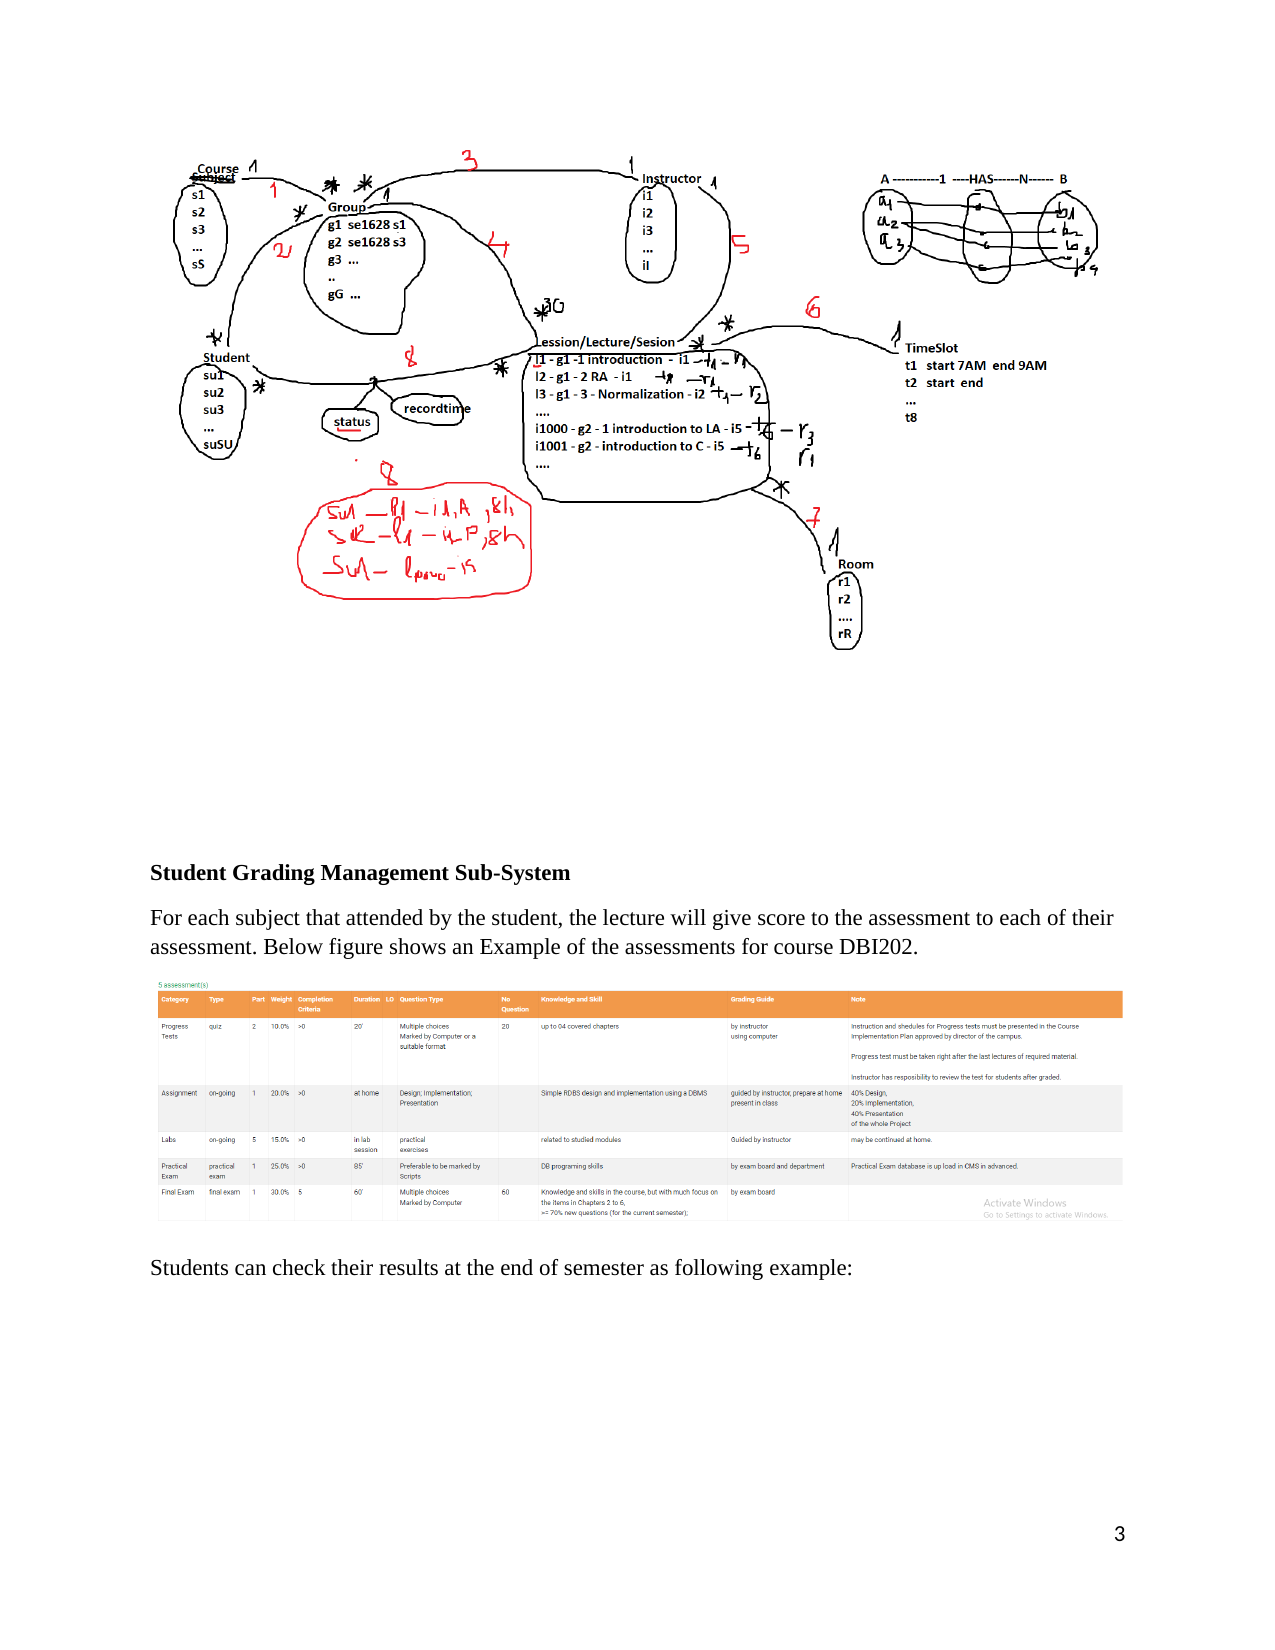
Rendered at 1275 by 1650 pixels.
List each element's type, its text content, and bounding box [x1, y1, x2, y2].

text Students can check their results at the end of semester as following example: [150, 1254, 1125, 1281]
text Student Grading Management Sub-System [150, 859, 1125, 886]
text For each subject that attended by the student, the lecture will give score to the assessment to each of their assessment. Below figure shows an Example of the assessments for course DBI202. [150, 904, 1125, 959]
picture [150, 977, 1123, 1236]
picture [150, 150, 1125, 660]
